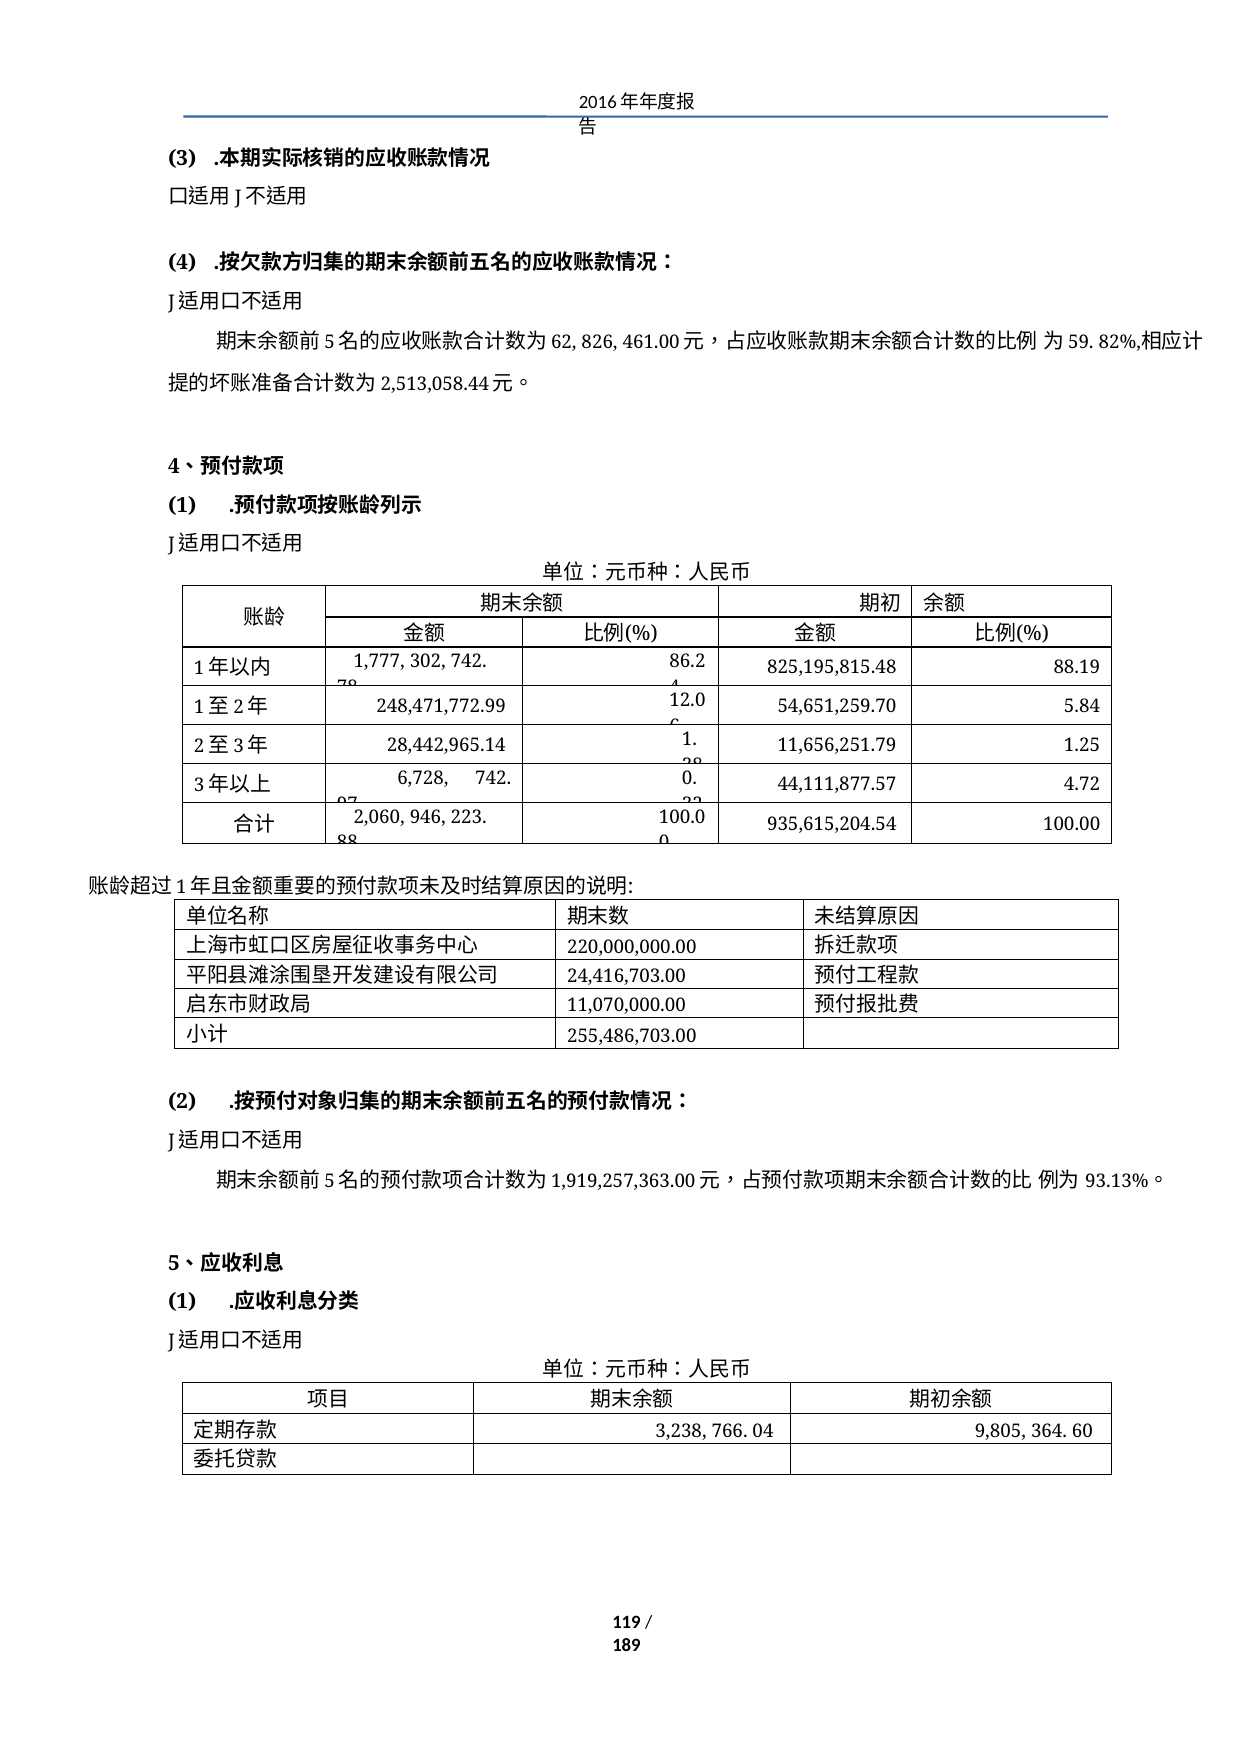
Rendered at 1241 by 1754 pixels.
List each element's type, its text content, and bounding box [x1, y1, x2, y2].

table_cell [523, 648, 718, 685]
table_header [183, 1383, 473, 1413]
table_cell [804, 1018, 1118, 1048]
list .按预付对象归集的期末余额前五名的预付款情况： [78, 1086, 1215, 1115]
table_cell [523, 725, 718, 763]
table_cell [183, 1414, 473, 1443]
text J适用口不适用 [78, 286, 1215, 315]
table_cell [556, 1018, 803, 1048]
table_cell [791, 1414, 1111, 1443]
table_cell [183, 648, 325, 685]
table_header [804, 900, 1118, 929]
text J适用口不适用 [78, 1125, 1215, 1154]
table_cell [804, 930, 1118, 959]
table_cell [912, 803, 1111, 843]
text J适用口不适用 [78, 528, 1215, 557]
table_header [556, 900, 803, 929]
text 口适用J不适用 [78, 182, 1215, 210]
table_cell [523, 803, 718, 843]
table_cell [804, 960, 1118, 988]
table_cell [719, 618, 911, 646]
list .预付款项按账龄列示 [78, 490, 1215, 518]
text 期末余额前5名的预付款项合计数为1,919,257,363.00元，占预付款项期末余额合计数的比 例为 93.13%。 [168, 1154, 1215, 1196]
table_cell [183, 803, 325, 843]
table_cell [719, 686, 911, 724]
text 账龄超过1年且金额重要的预付款项未及时结算原因的说明: [88, 871, 1215, 899]
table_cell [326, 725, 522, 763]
text J适用口不适用 [78, 1325, 1215, 1354]
text 单位：元币种：人民币 [78, 1354, 1215, 1382]
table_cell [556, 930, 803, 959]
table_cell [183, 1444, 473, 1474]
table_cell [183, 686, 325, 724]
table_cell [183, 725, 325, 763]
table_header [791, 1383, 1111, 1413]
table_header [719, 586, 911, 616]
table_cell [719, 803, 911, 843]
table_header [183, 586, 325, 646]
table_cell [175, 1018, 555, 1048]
text 单位：元币种：人民币 [78, 557, 1215, 585]
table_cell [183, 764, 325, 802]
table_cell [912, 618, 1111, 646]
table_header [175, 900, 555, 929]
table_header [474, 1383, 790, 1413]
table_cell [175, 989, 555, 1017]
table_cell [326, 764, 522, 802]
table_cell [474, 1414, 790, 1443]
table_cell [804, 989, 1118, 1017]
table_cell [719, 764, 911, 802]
list .本期实际核销的应收账款情况 [78, 143, 1215, 171]
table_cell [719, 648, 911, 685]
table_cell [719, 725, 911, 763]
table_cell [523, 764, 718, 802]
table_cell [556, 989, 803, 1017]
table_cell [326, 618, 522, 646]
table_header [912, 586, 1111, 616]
text 期末余额前5名的应收账款合计数为62, 826, 461.00元，占应收账款期末余额合计数的比例 为59. 82%,相应计提的坏账准备合计数为2,513,058.44元。 [168, 315, 1215, 399]
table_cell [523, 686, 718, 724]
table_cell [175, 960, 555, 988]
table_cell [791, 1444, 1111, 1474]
list .按欠款方归集的期末余额前五名的应收账款情况： [78, 247, 1215, 276]
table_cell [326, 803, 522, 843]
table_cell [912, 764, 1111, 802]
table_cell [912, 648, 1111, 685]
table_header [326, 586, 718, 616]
list .应收利息分类 [78, 1287, 1215, 1315]
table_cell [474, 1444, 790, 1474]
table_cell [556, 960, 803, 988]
text 4、预付款项 [78, 451, 1215, 479]
text 5、应收利息 [78, 1248, 1215, 1276]
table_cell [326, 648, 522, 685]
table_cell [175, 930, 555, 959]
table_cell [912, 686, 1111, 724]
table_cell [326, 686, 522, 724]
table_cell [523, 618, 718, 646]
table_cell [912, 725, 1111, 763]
